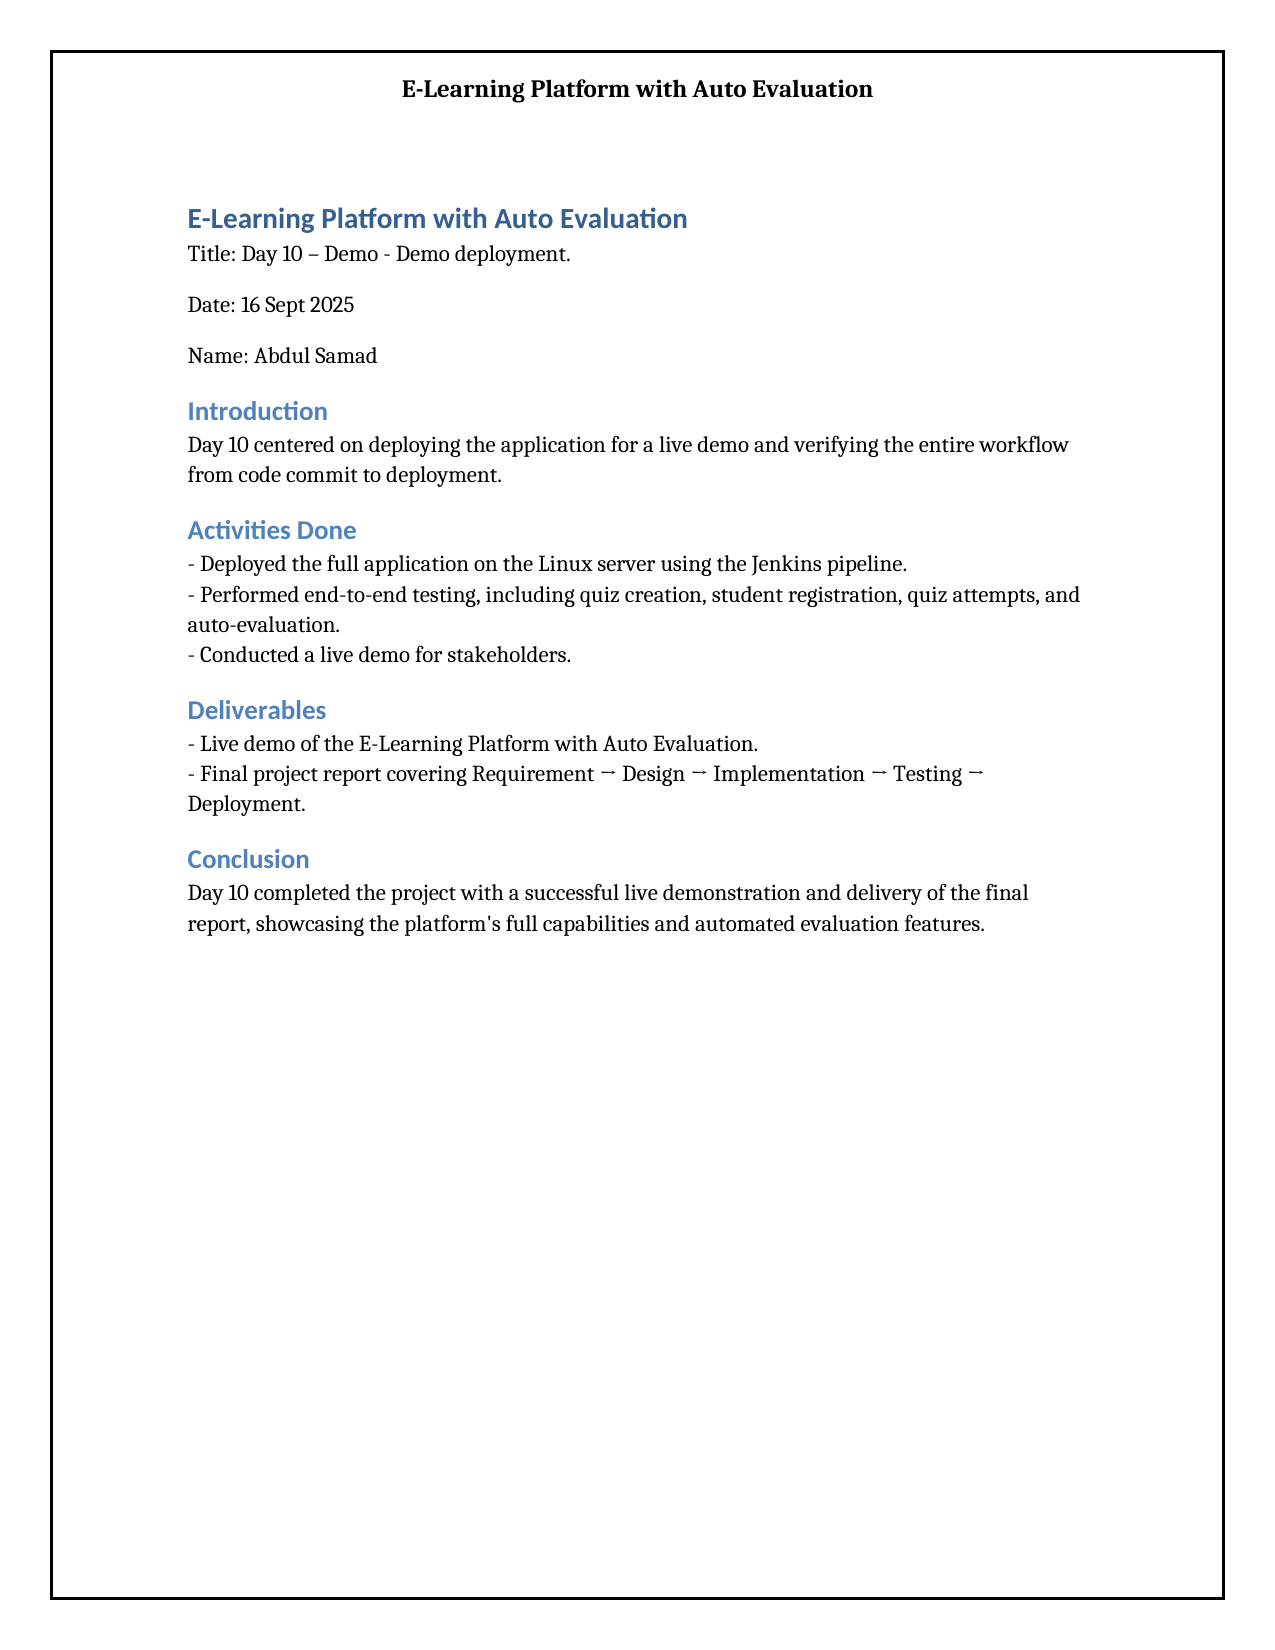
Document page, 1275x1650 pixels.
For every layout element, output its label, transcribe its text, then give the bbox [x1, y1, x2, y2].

text Title: Day 10 – Demo - Demo deployment. [187, 241, 1087, 267]
subtitle Deliverables [187, 693, 1087, 726]
text Date: 16 Sept 2025 [187, 292, 1087, 318]
text Name: Abdul Samad [187, 343, 1087, 369]
subtitle E-Learning Platform with Auto Evaluation [187, 200, 1087, 236]
text Day 10 completed the project with a successful live demonstration and delivery of the final report, showcasing the platform's full capabilities and automated evaluation features. [187, 880, 1087, 937]
subtitle Introduction [187, 394, 1087, 427]
text Day 10 centered on deploying the application for a live demo and verifying the entire workflow from code commit to deployment. [187, 432, 1087, 488]
subtitle Activities Done [187, 513, 1087, 546]
text - Live demo of the E-Learning Platform with Auto Evaluation. - Final project report covering Requirement → Design → Implementation → Testing → Deployment. [187, 731, 1087, 817]
text - Deployed the full application on the Linux server using the Jenkins pipeline. - Performed end-to-end testing, including quiz creation, student registration, quiz attempts, and auto-evaluation. - Conducted a live demo for stakeholders. [187, 551, 1087, 668]
subtitle Conclusion [187, 842, 1087, 875]
